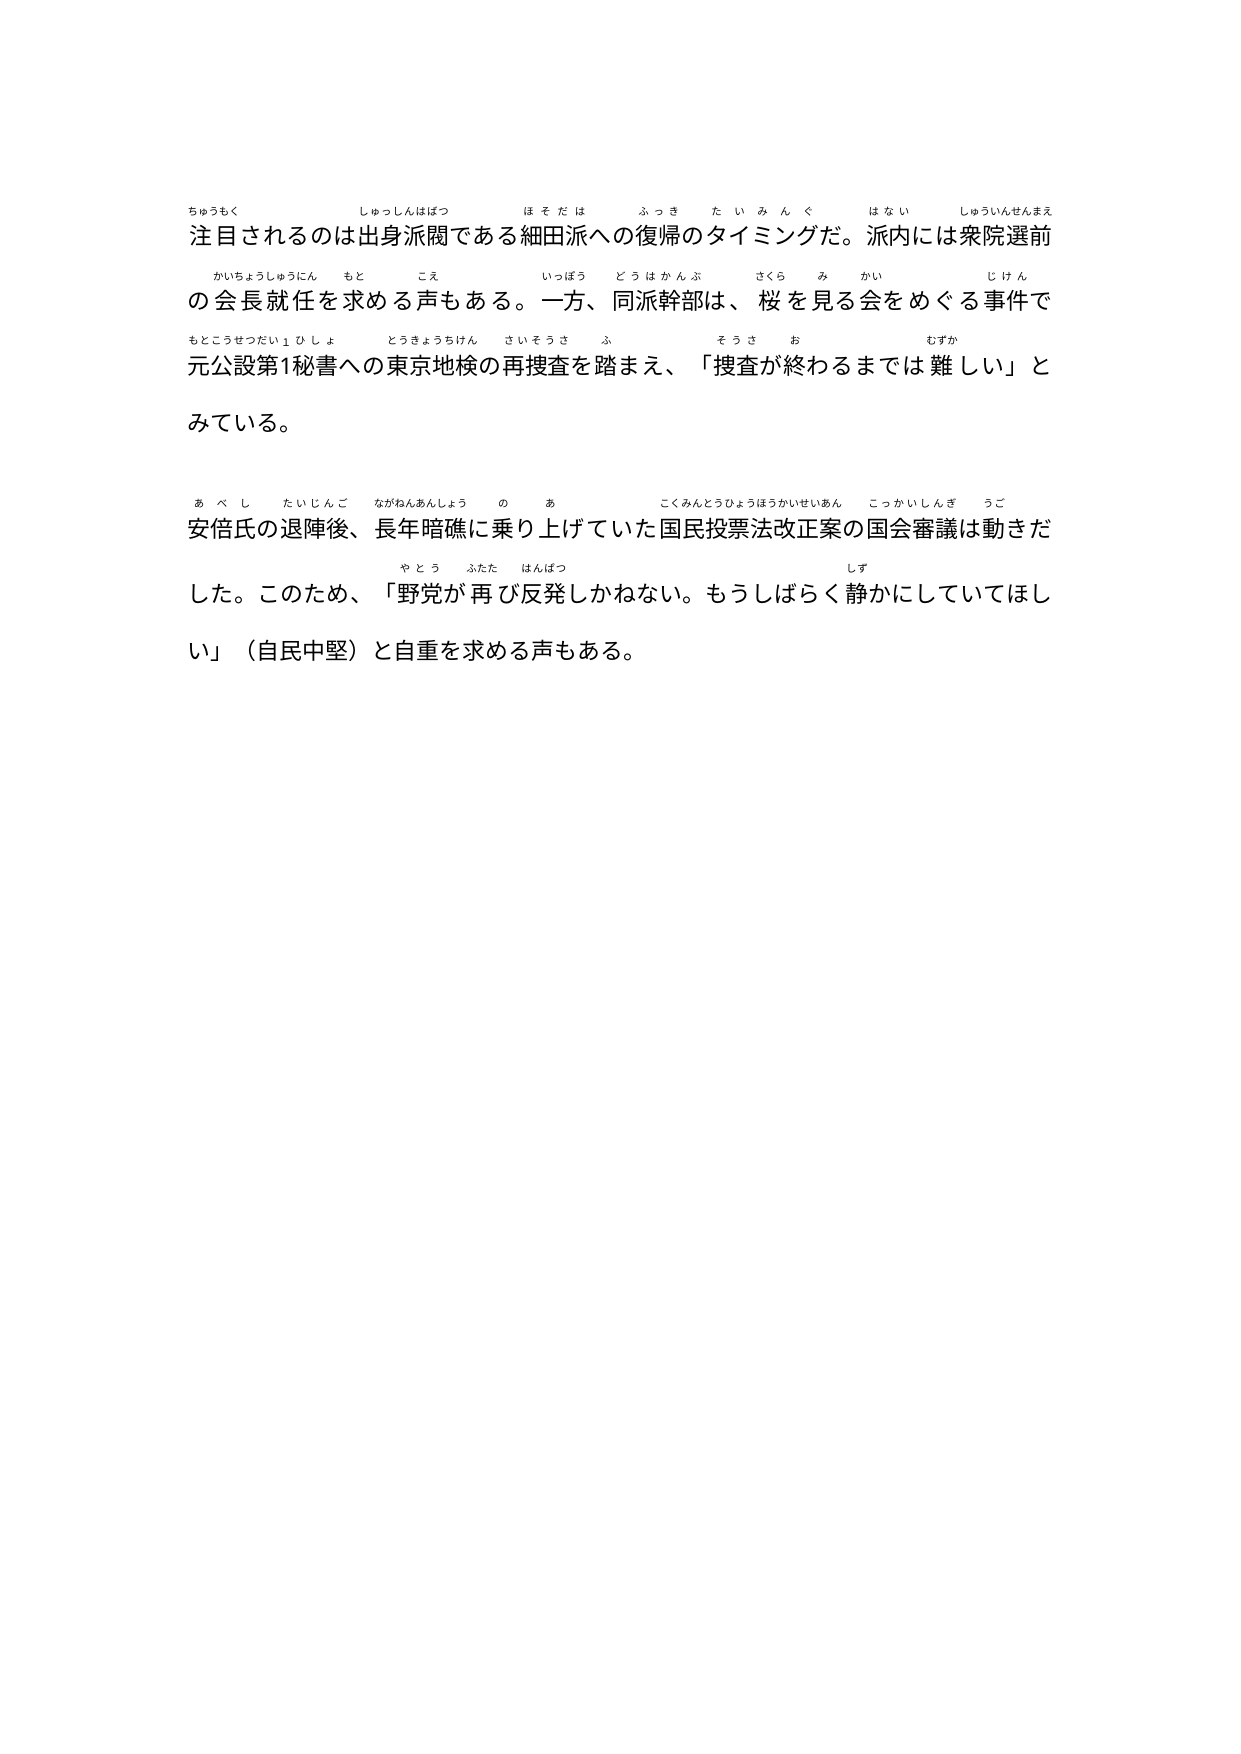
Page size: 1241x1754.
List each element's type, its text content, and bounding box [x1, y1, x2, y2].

text されるのはであるへののだ。にはのをめるもある。、は、をるをめぐるでへののをまえ、「がわるまではしい」とみている。 [187, 194, 1053, 454]
text の、にりげていたのはきだした。このため、「がびしかねない。もうしばらくかにしていてほしい」（自民中堅）と自重を求める声もある。 [187, 487, 1053, 682]
